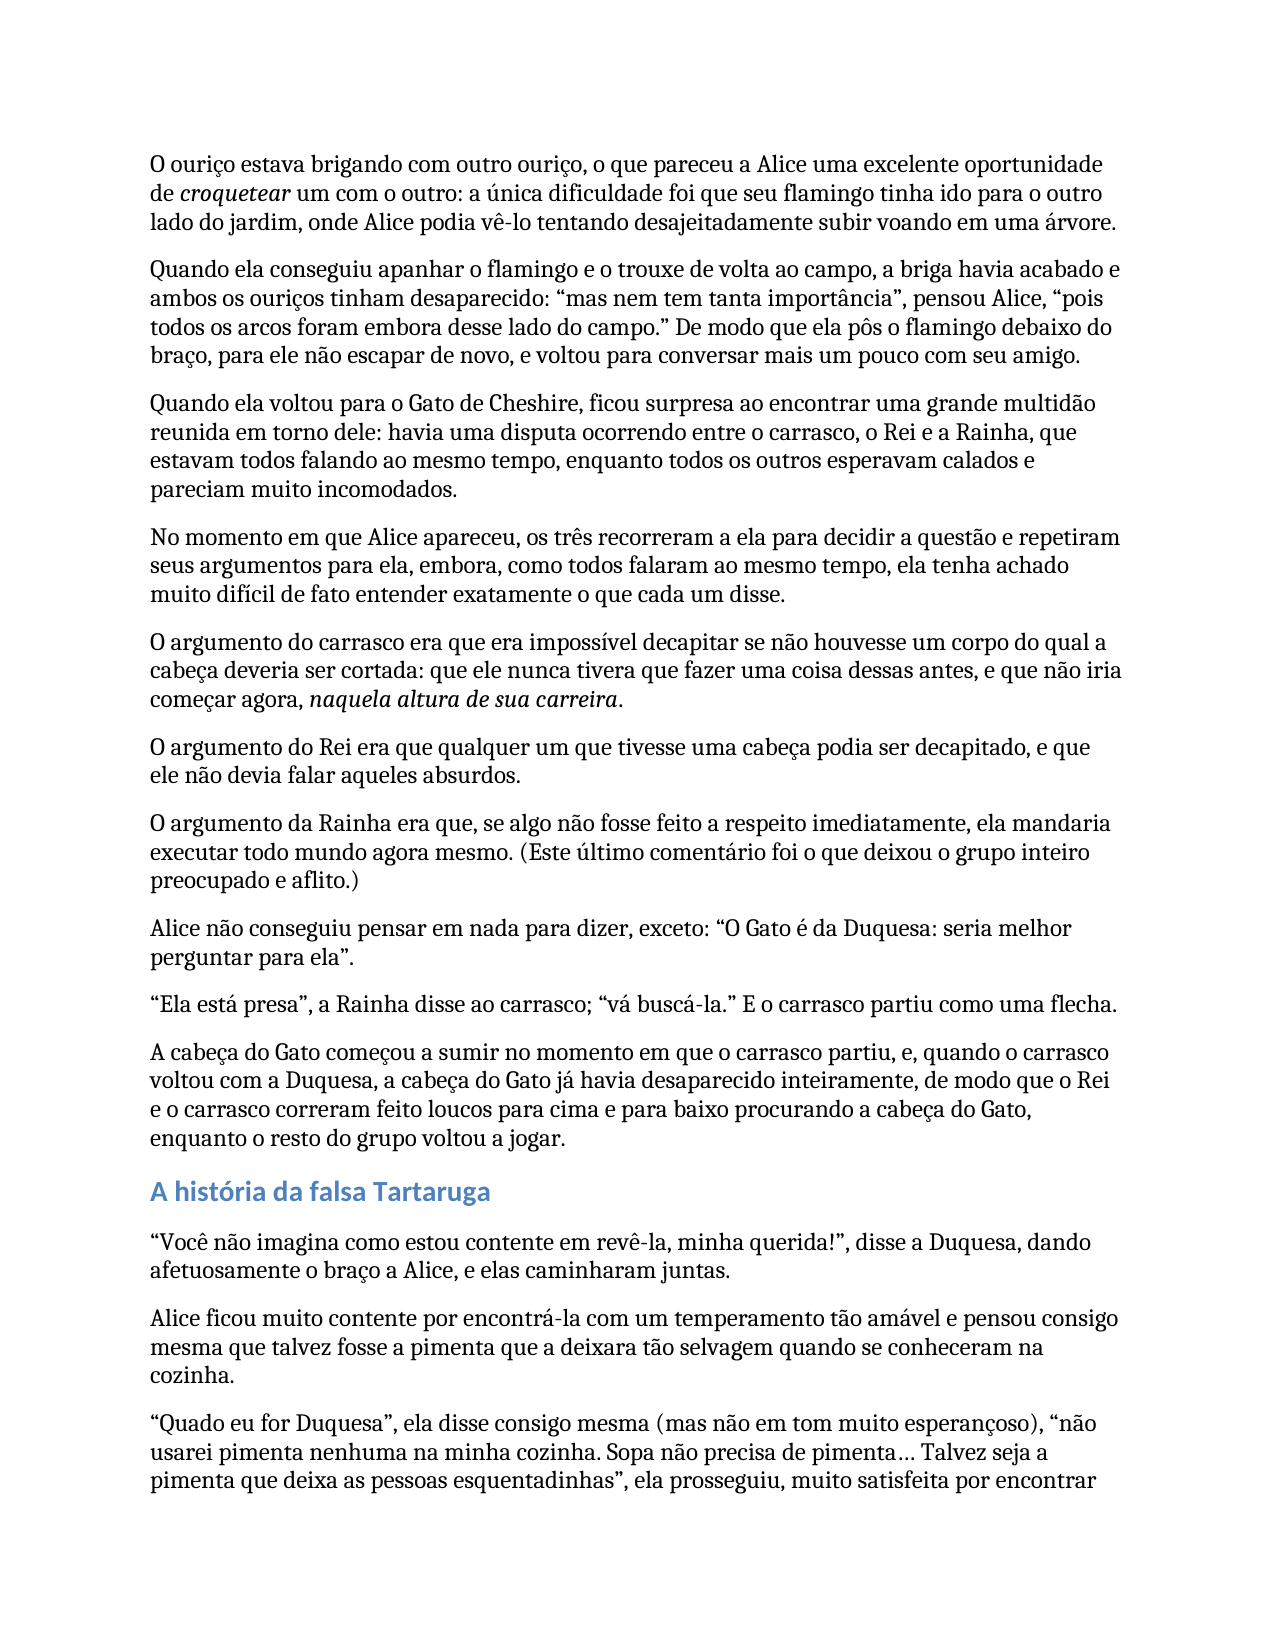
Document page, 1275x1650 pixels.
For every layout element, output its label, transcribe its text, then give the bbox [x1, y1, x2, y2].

text O argumento da Rainha era que, se algo não fosse feito a respeito imediatamente, ela mandaria executar todo mundo agora mesmo. (Este último comentário foi o que deixou o grupo inteiro preocupado e aflito.) [150, 809, 1125, 895]
text A cabeça do Gato começou a sumir no momento em que o carrasco partiu, e, quando o carrasco voltou com a Duquesa, a cabeça do Gato já havia desaparecido inteiramente, de modo que o Rei e o carrasco correram feito loucos para cima e para baixo procurando a cabeça do Gato, enquanto o resto do grupo voltou a jogar. [150, 1037, 1125, 1152]
text O ouriço estava brigando com outro ouriço, o que pareceu a Alice uma excelente oportunidade de croquetear um com o outro: a única dificuldade foi que seu flamingo tinha ido para o outro lado do jardim, onde Alice podia vê-lo tentando desajeitadamente subir voando em uma árvore. [150, 150, 1125, 236]
text “Ela está presa”, a Rainha disse ao carrasco; “vá buscá-la.” E o carrasco partiu como uma flecha. [150, 990, 1125, 1019]
text Alice não conseguiu pensar em nada para dizer, exceto: “O Gato é da Duquesa: seria melhor perguntar para ela”. [150, 914, 1125, 971]
text Quando ela conseguiu apanhar o flamingo e o trouxe de volta ao campo, a briga havia acabado e ambos os ouriços tinham desaparecido: “mas nem tem tanta importância”, pensou Alice, “pois todos os arcos foram embora desse lado do campo.” De modo que ela pôs o flamingo debaixo do braço, para ele não escapar de novo, e voltou para conversar mais um pouco com seu amigo. [150, 255, 1125, 370]
text No momento em que Alice apareceu, os três recorreram a ela para decidir a questão e repetiram seus argumentos para ela, embora, como todos falaram ao mesmo tempo, ela tenha achado muito difícil de fato entender exatamente o que cada um disse. [150, 522, 1125, 609]
text O argumento do carrasco era que era impossível decapitar se não houvesse um corpo do qual a cabeça deveria ser cortada: que ele nunca tivera que fazer uma coisa dessas antes, e que não iria começar agora, naquela altura de sua carreira. [150, 627, 1125, 714]
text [150, 1409, 1125, 1495]
text Quando ela voltou para o Gato de Cheshire, ficou surpresa ao encontrar uma grande multidão reunida em torno dele: havia uma disputa ocorrendo entre o carrasco, o Rei e a Rainha, que estavam todos falando ao mesmo tempo, enquanto todos os outros esperavam calados e pareciam muito incomodados. [150, 389, 1125, 504]
text “Você não imagina como estou contente em revê-la, minha querida!”, disse a Duquesa, dando afetuosamente o braço a Alice, e elas caminharam juntas. [150, 1228, 1125, 1285]
text O argumento do Rei era que qualquer um que tivesse uma cabeça podia ser decapitado, e que ele não devia falar aqueles absurdos. [150, 732, 1125, 790]
subtitle A história da falsa Tartaruga [150, 1173, 1125, 1209]
text Alice ficou muito contente por encontrá-la com um temperamento tão amável e pensou consigo mesma que talvez fosse a pimenta que a deixara tão selvagem quando se conheceram na cozinha. [150, 1304, 1125, 1390]
